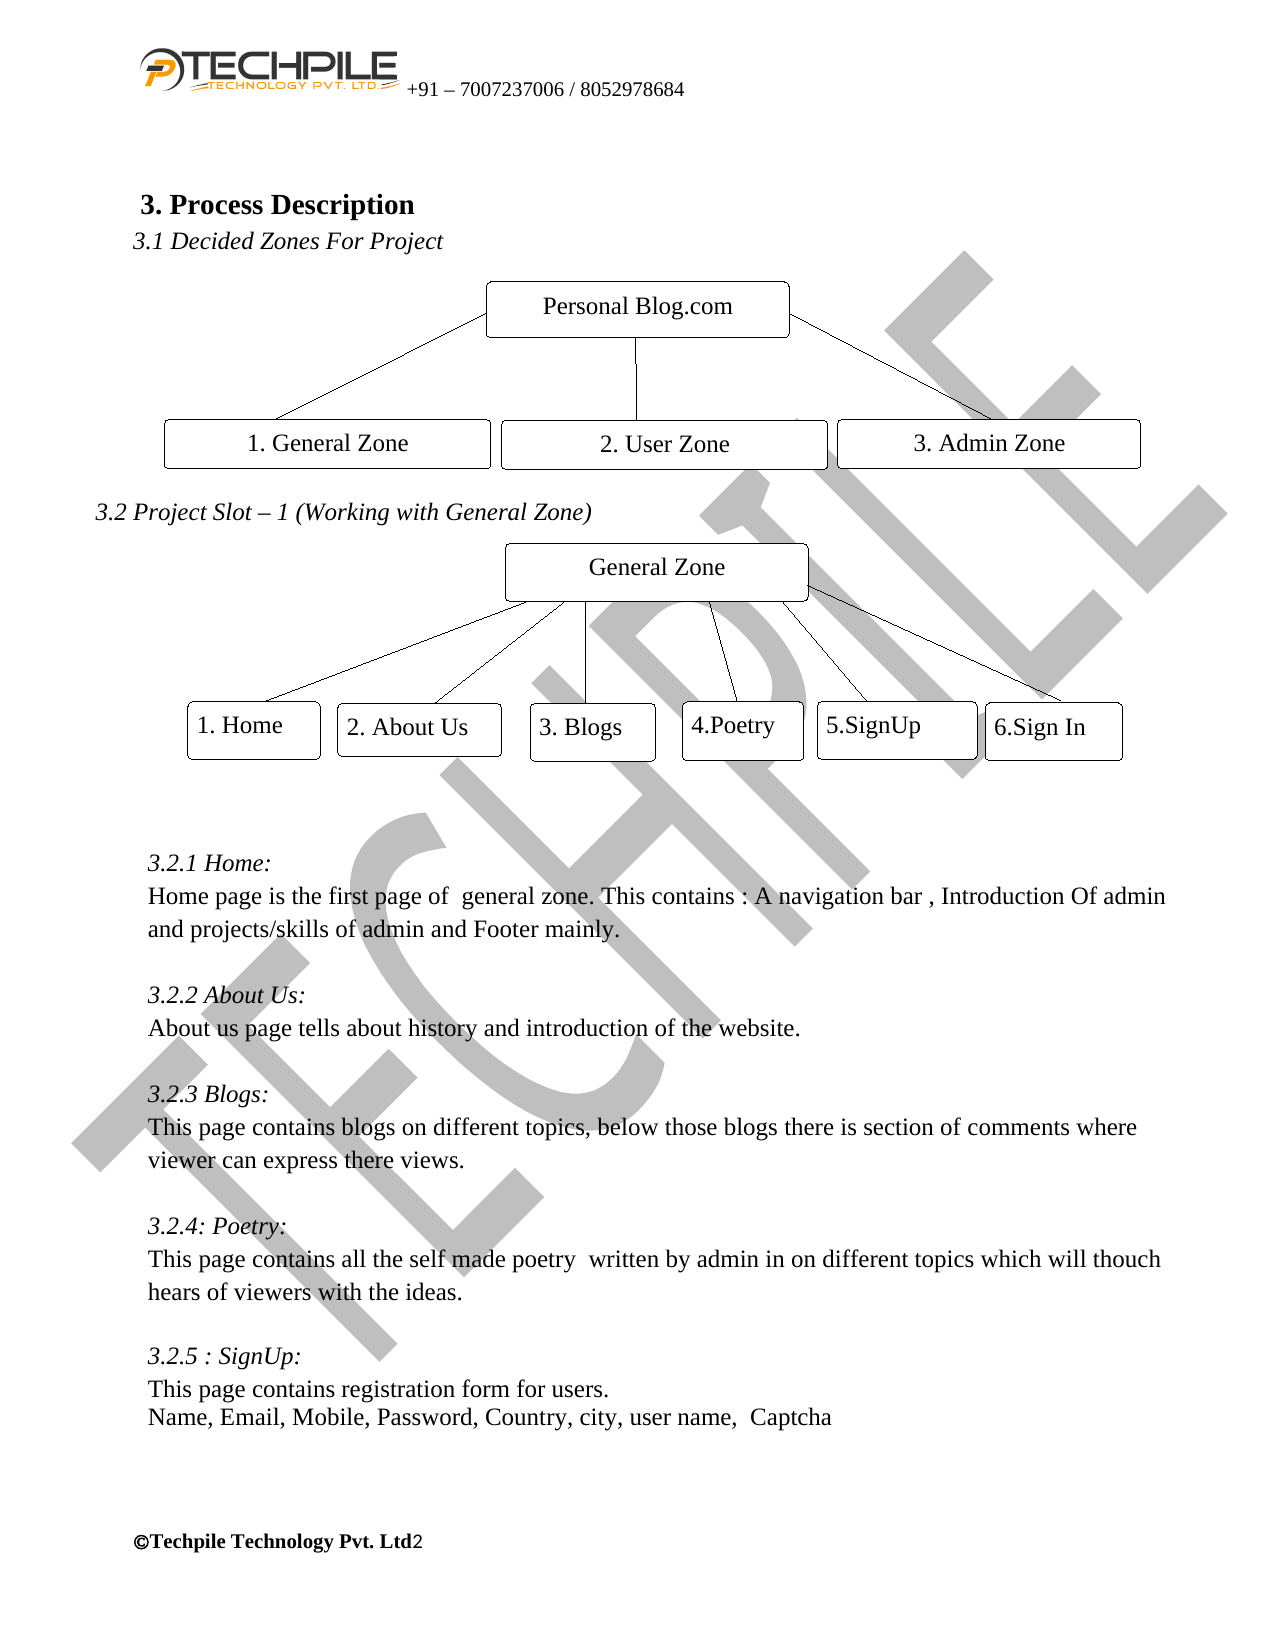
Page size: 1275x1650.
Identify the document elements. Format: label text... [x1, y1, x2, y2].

text This page contains all the self made poetry written by admin in on different topics which will thouch hears of viewers with the ideas. [148, 1244, 1167, 1306]
text 3.2.4: Poetry: [95, 1211, 1167, 1240]
text This page contains registration form for users. [148, 1374, 1167, 1402]
text 3.1 Decided Zones For Project [133, 226, 1167, 254]
text 3.2.5 : SignUp: [95, 1341, 1167, 1369]
text Home page is the first page of general zone. This contains : A navigation bar , Introduction Of admin and projects/skills of admin and Footer mainly. [148, 881, 1167, 943]
text About us page tells about history and introduction of the website. [148, 1013, 1167, 1042]
text 3. Process Description [133, 187, 1167, 221]
picture [132, 45, 407, 97]
text This page contains blogs on different topics, below those blogs there is section of comments where viewer can express there views. [148, 1112, 1167, 1174]
text 3.2.3 Blogs: [95, 1079, 1167, 1108]
text 3.2 Project Slot – 1 (Working with General Zone) [95, 497, 1167, 526]
text 3.2.1 Home: [95, 848, 1167, 877]
text Name, Email, Mobile, Password, Country, city, user name, Captcha [148, 1402, 1167, 1431]
text 3.2.2 About Us: [95, 980, 1167, 1009]
